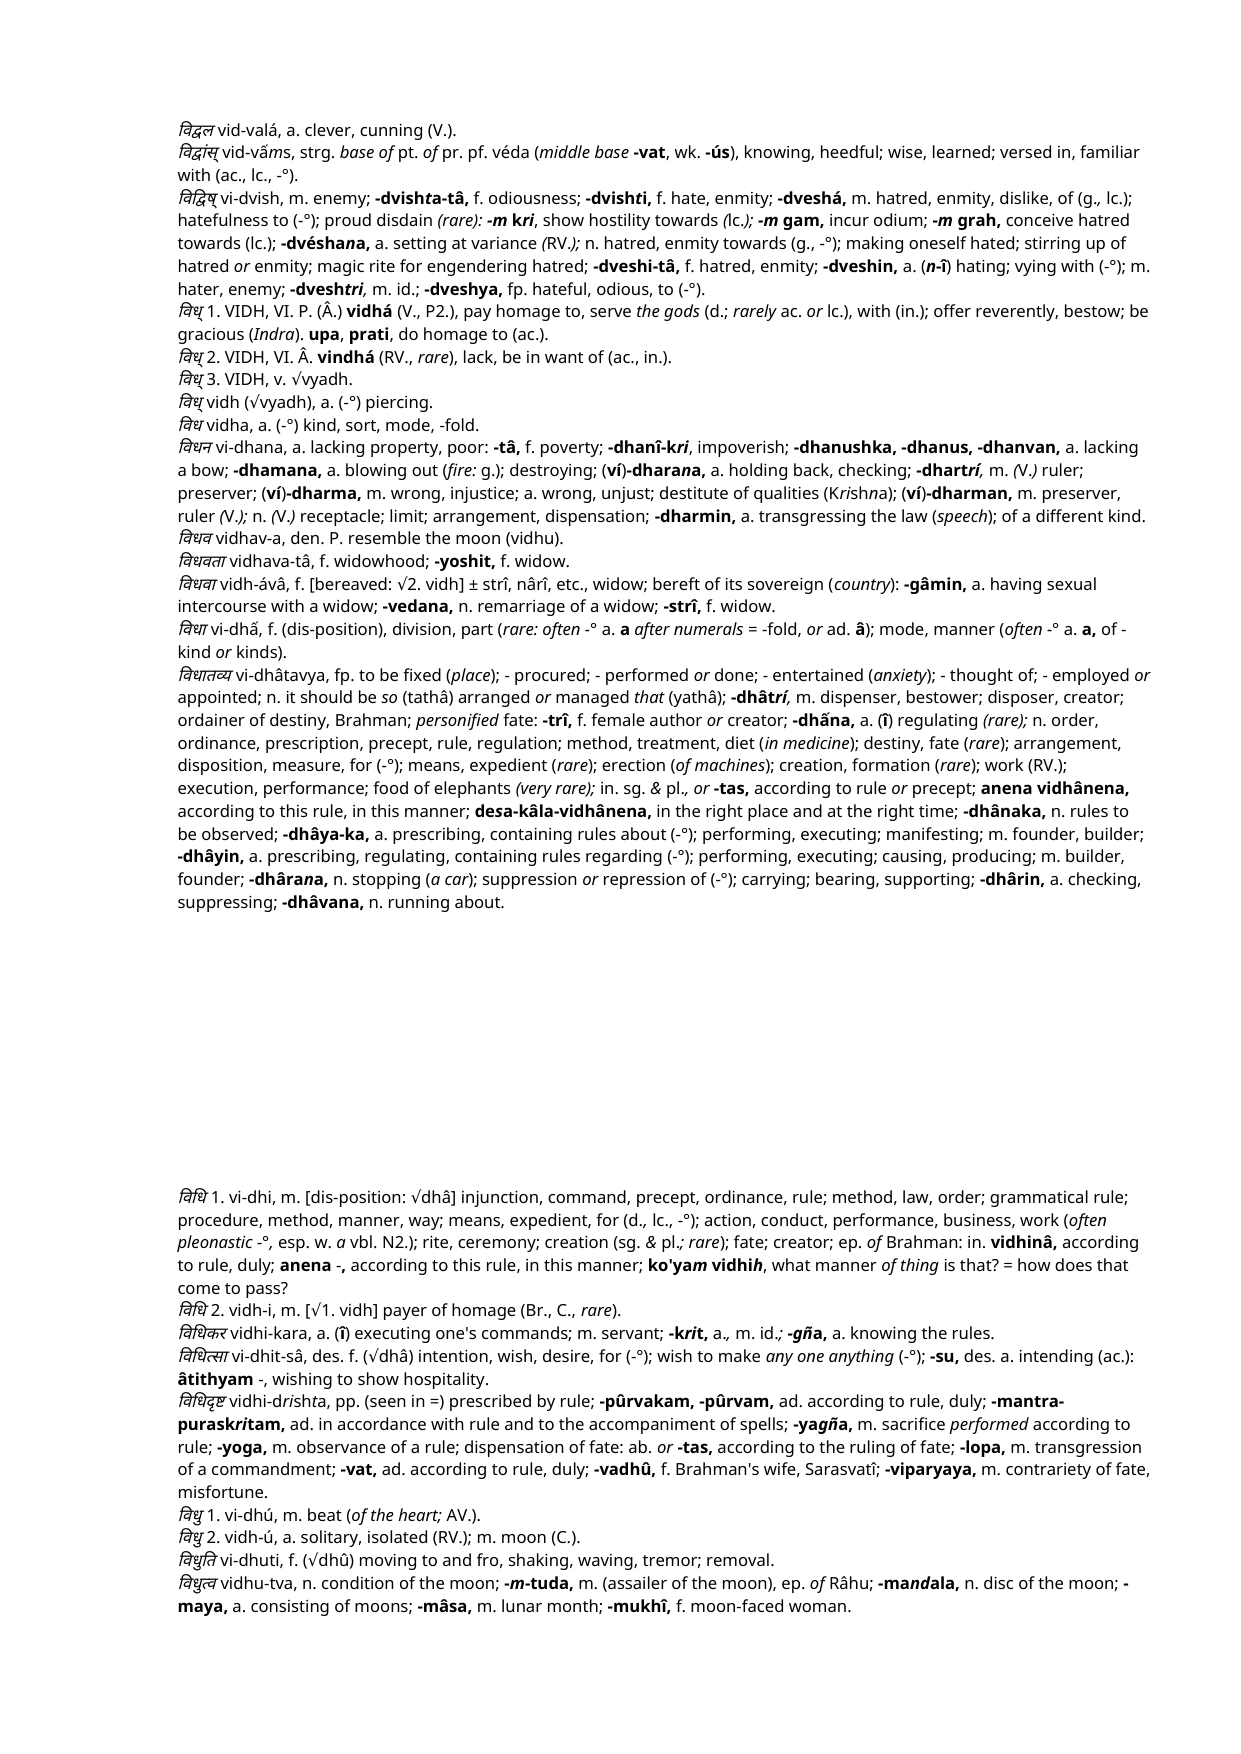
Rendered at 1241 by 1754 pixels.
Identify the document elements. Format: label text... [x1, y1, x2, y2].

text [177, 1185, 1152, 1617]
text विध् 2. VIDH, VI. Â. vindhá (RV., rare), lack, be in want of (ac., in.). [177, 345, 1152, 368]
text विध् 3. VIDH, v. √vyadh. [177, 368, 1152, 391]
text विध vidha, a. (-°) kind, sort, mode, -fold. विधन vi-dhana, a. lacking property, poor: -tâ, f. poverty; -dhanî-kri, impoverish; -dhanushka, -dhanus, -dhanvan, a. lacking a bow; -dhamana, a. blowing out (fire: g.); destroying; (ví)-dharana, a. holding back, checking; -dhartrí, m. (V.) ruler; preserver; (ví)-dharma, m. wrong, injustice; a. wrong, unjust; destitute of qualities (Krishna); (ví)-dharman, m. preserver, ruler (V.); n. (V.) receptacle; limit; arrangement, dispensation; -dharmin, a. transgressing the law (speech); of a different kind. विधव vidhav-a, den. P. resemble the moon (vidhu). विधवता vidhava-tâ, f. widowhood; -yoshit, f. widow. विधवा vidh-ávâ, f. [bereaved: √2. vidh] ± strî, nârî, etc., widow; bereft of its sovereign (country): -gâmin, a. having sexual intercourse with a widow; -vedana, n. remarriage of a widow; -strî, f. widow. विधा vi-dhấ, f. (dis-position), division, part (rare: often -° a. a after numerals = -fold, or ad. â); mode, manner (often -° a. a, of - kind or kinds). विधातव्य vi-dhâtavya, fp. to be fixed (place); - procured; - performed or done; - entertained (anxiety); - thought of; - employed or appointed; n. it should be so (tathâ) arranged or managed that (yathâ); -dhâtrí, m. dispenser, bestower; disposer, creator; ordainer of destiny, Brahman; personified fate: -trî, f. female author or creator; -dhấna, a. (î) regulating (rare); n. order, ordinance, prescription, precept, rule, regulation; method, treatment, diet (in medicine); destiny, fate (rare); arrangement, disposition, measure, for (-°); means, expedient (rare); erection (of machines); creation, formation (rare); work (RV.); execution, performance; food of elephants (very rare); in. sg. & pl., or -tas, according to rule or precept; anena vidhânena, according to this rule, in this manner; desa-kâla-vidhânena, in the right place and at the right time; -dhânaka, n. rules to be observed; -dhâya-ka, a. prescribing, containing rules about (-°); performing, executing; manifesting; m. founder, builder; -dhâyin, a. prescribing, regulating, containing rules regarding (-°); performing, executing; causing, producing; m. builder, founder; -dhârana, n. stopping (a car); suppression or repression of (-°); carrying; bearing, supporting; -dhârin, a. checking, suppressing; -dhâvana, n. running about. [177, 413, 1152, 936]
text विद्विष् vi-dvish, m. enemy; -dvishta-tâ, f. odiousness; -dvishti, f. hate, enmity; -dveshá, m. hatred, enmity, dislike, of (g., lc.); hatefulness to (-°); proud disdain (rare): -m kri, show hostility towards (lc.); -m gam, incur odium; -m grah, conceive hatred towards (lc.); -dvéshana, a. setting at variance (RV.); n. hatred, enmity towards (g., -°); making oneself hated; stirring up of hatred or enmity; magic rite for engendering hatred; -dveshi-tâ, f. hatred, enmity; -dveshin, a. (n-î) hating; vying with (-°); m. hater, enemy; -dveshtri, m. id.; -dveshya, fp. hateful, odious, to (-°). विध् 1. VIDH, VI. P. (Â.) vidhá (V., P2.), pay homage to, serve the gods (d.; rarely ac. or lc.), with (in.); offer reverently, bestow; be gracious (Indra). upa, prati, do homage to (ac.). [177, 186, 1152, 345]
text विध् vidh (√vyadh), a. (-°) piercing. [177, 391, 1152, 413]
text विद्वल vid-valá, a. clever, cunning (V.). विद्वांस् vid-vấms, strg. base of pt. of pr. pf. véda (middle base -vat, wk. -ús), knowing, heedful; wise, learned; versed in, familiar with (ac., lc., -°). [177, 118, 1152, 186]
